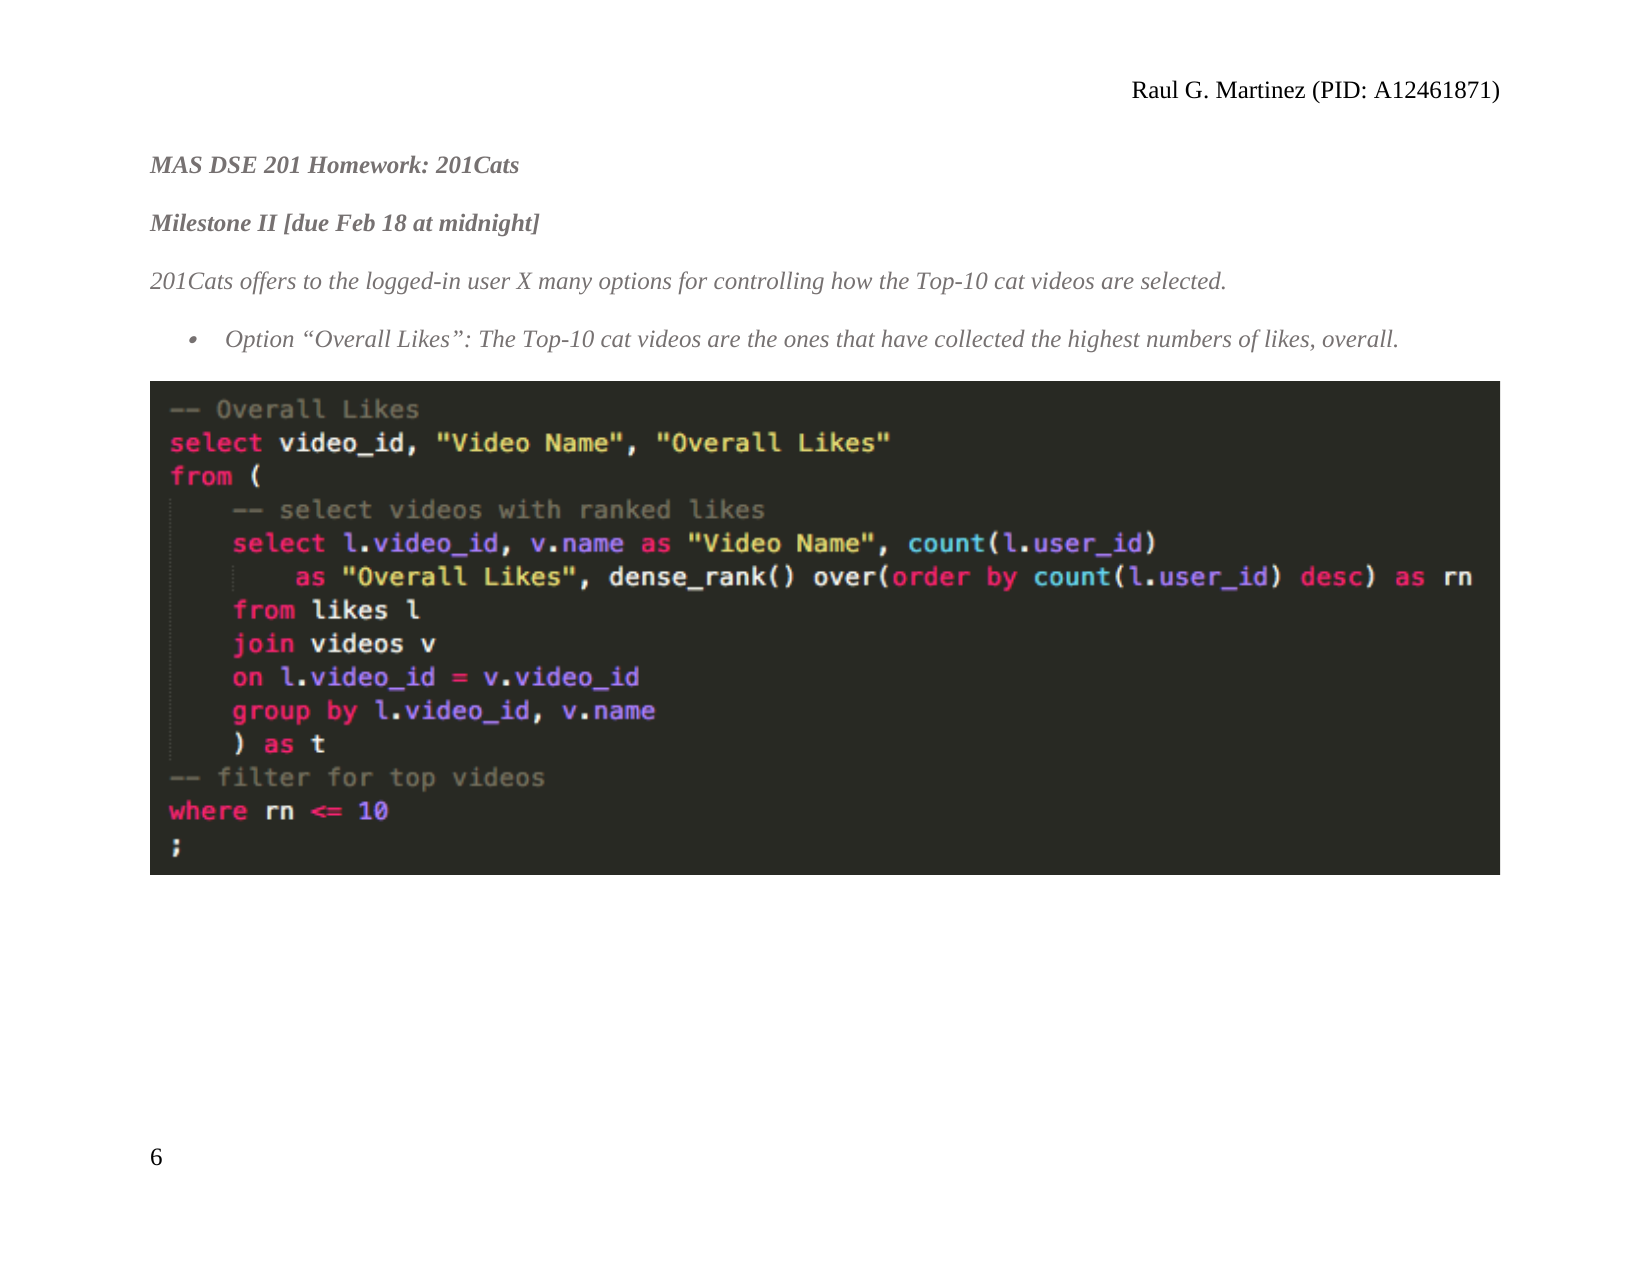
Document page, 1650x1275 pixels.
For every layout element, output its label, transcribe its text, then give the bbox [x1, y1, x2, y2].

text 201Cats offers to the logged-in user X many options for controlling how the Top-10 cat videos are selected. [150, 266, 1500, 294]
picture [150, 381, 1500, 875]
list Option “Overall Likes”: The Top-10 cat videos are the ones that have collected the highest numbers of likes, overall. [187, 324, 1500, 352]
text MAS DSE 201 Homework: 201Cats [150, 150, 1500, 179]
text Milestone II [due Feb 18 at midnight] [150, 208, 1500, 237]
